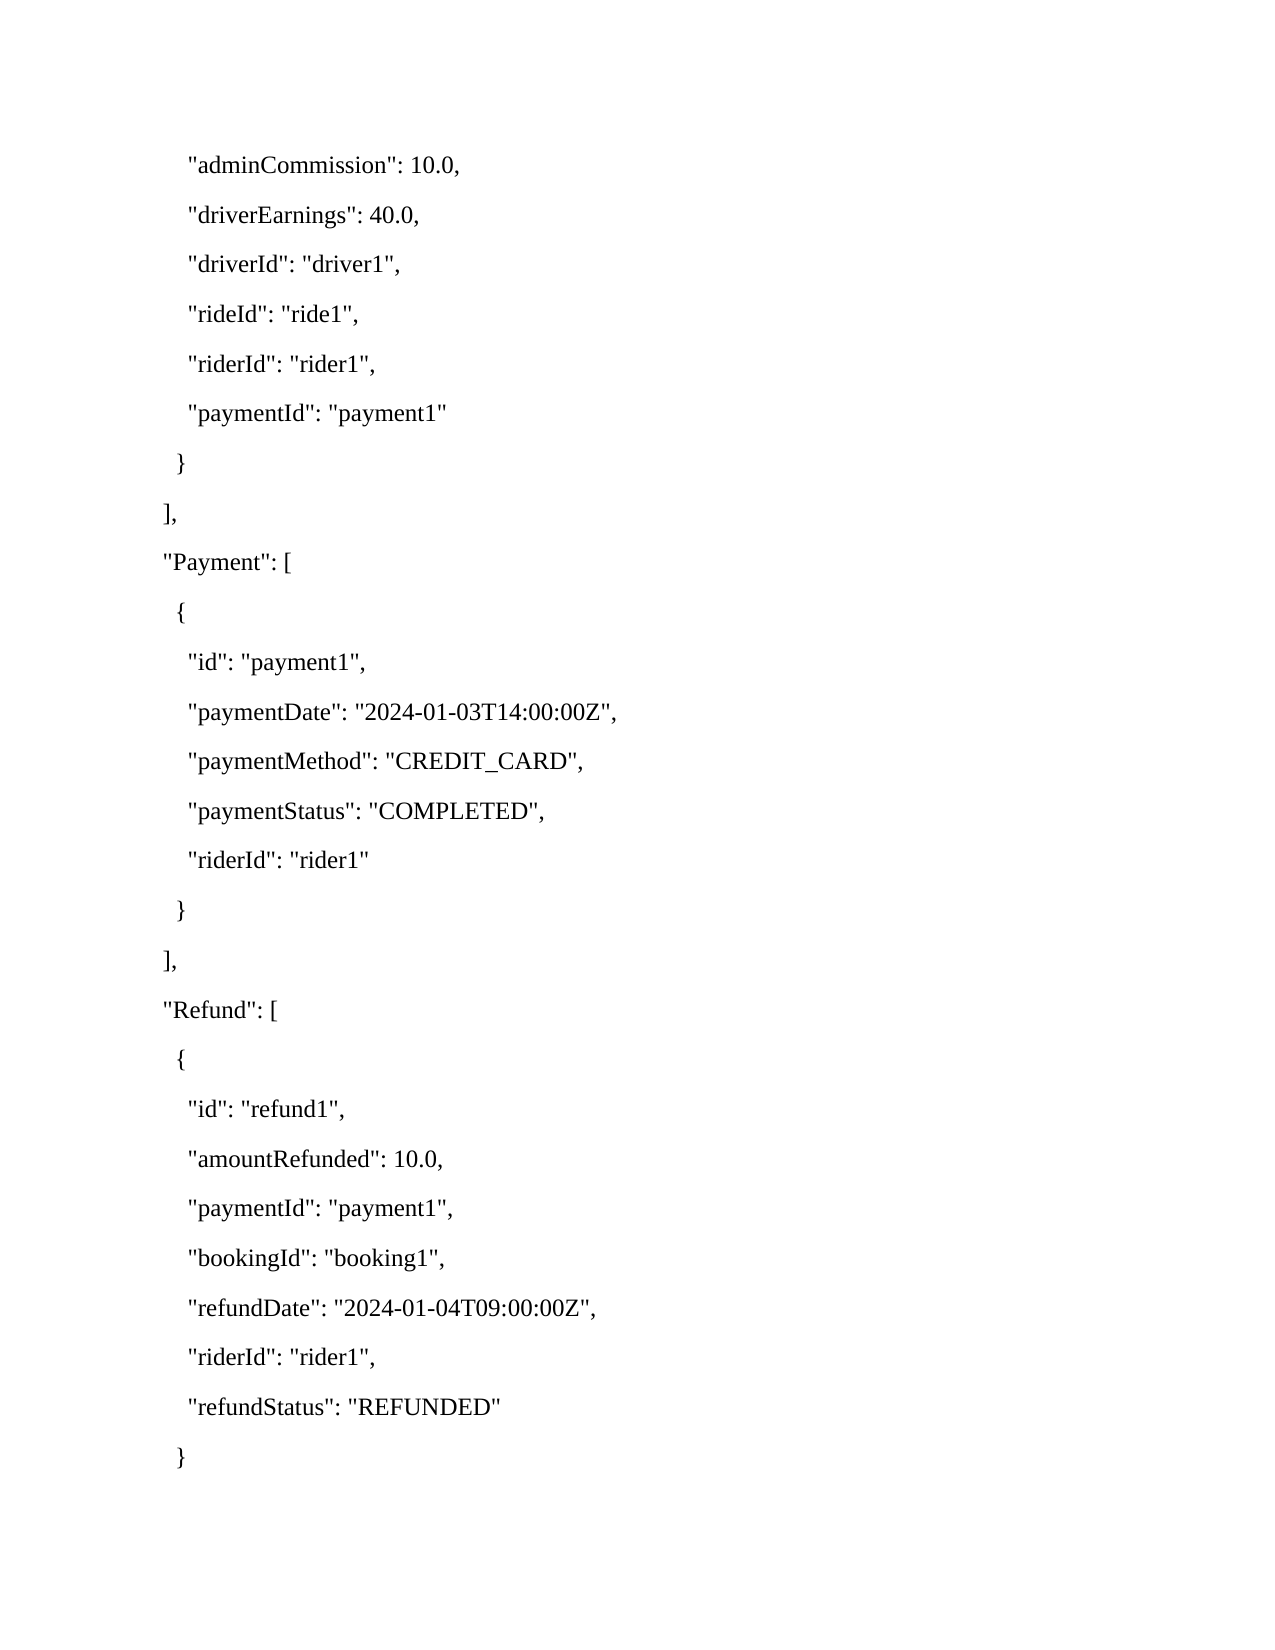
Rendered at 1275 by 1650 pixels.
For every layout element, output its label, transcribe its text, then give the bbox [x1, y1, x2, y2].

text "riderId": "rider1" [150, 846, 1125, 874]
text "Payment": [ [150, 547, 1125, 576]
text "paymentMethod": "CREDIT_CARD", [150, 746, 1125, 775]
text } [150, 895, 1125, 924]
text { [150, 1044, 1125, 1073]
text "paymentId": "payment1", [150, 1193, 1125, 1222]
text "amountRefunded": 10.0, [150, 1144, 1125, 1172]
text "paymentStatus": "COMPLETED", [150, 796, 1125, 825]
text "riderId": "rider1", [150, 1342, 1125, 1371]
text "id": "refund1", [150, 1094, 1125, 1123]
text "paymentDate": "2024-01-03T14:00:00Z", [150, 697, 1125, 725]
text ], [150, 498, 1125, 527]
text { [150, 597, 1125, 626]
text "paymentId": "payment1" [150, 398, 1125, 427]
text "Refund": [ [150, 995, 1125, 1023]
text } [150, 448, 1125, 477]
text ], [150, 945, 1125, 974]
text "riderId": "rider1", [150, 349, 1125, 377]
text "driverEarnings": 40.0, [150, 200, 1125, 228]
text "refundStatus": "REFUNDED" [150, 1392, 1125, 1421]
text "bookingId": "booking1", [150, 1243, 1125, 1272]
text "rideId": "ride1", [150, 299, 1125, 328]
text "adminCommission": 10.0, [150, 150, 1125, 179]
text "driverId": "driver1", [150, 249, 1125, 278]
text "refundDate": "2024-01-04T09:00:00Z", [150, 1293, 1125, 1322]
text "id": "payment1", [150, 647, 1125, 676]
text } [150, 1442, 1125, 1471]
